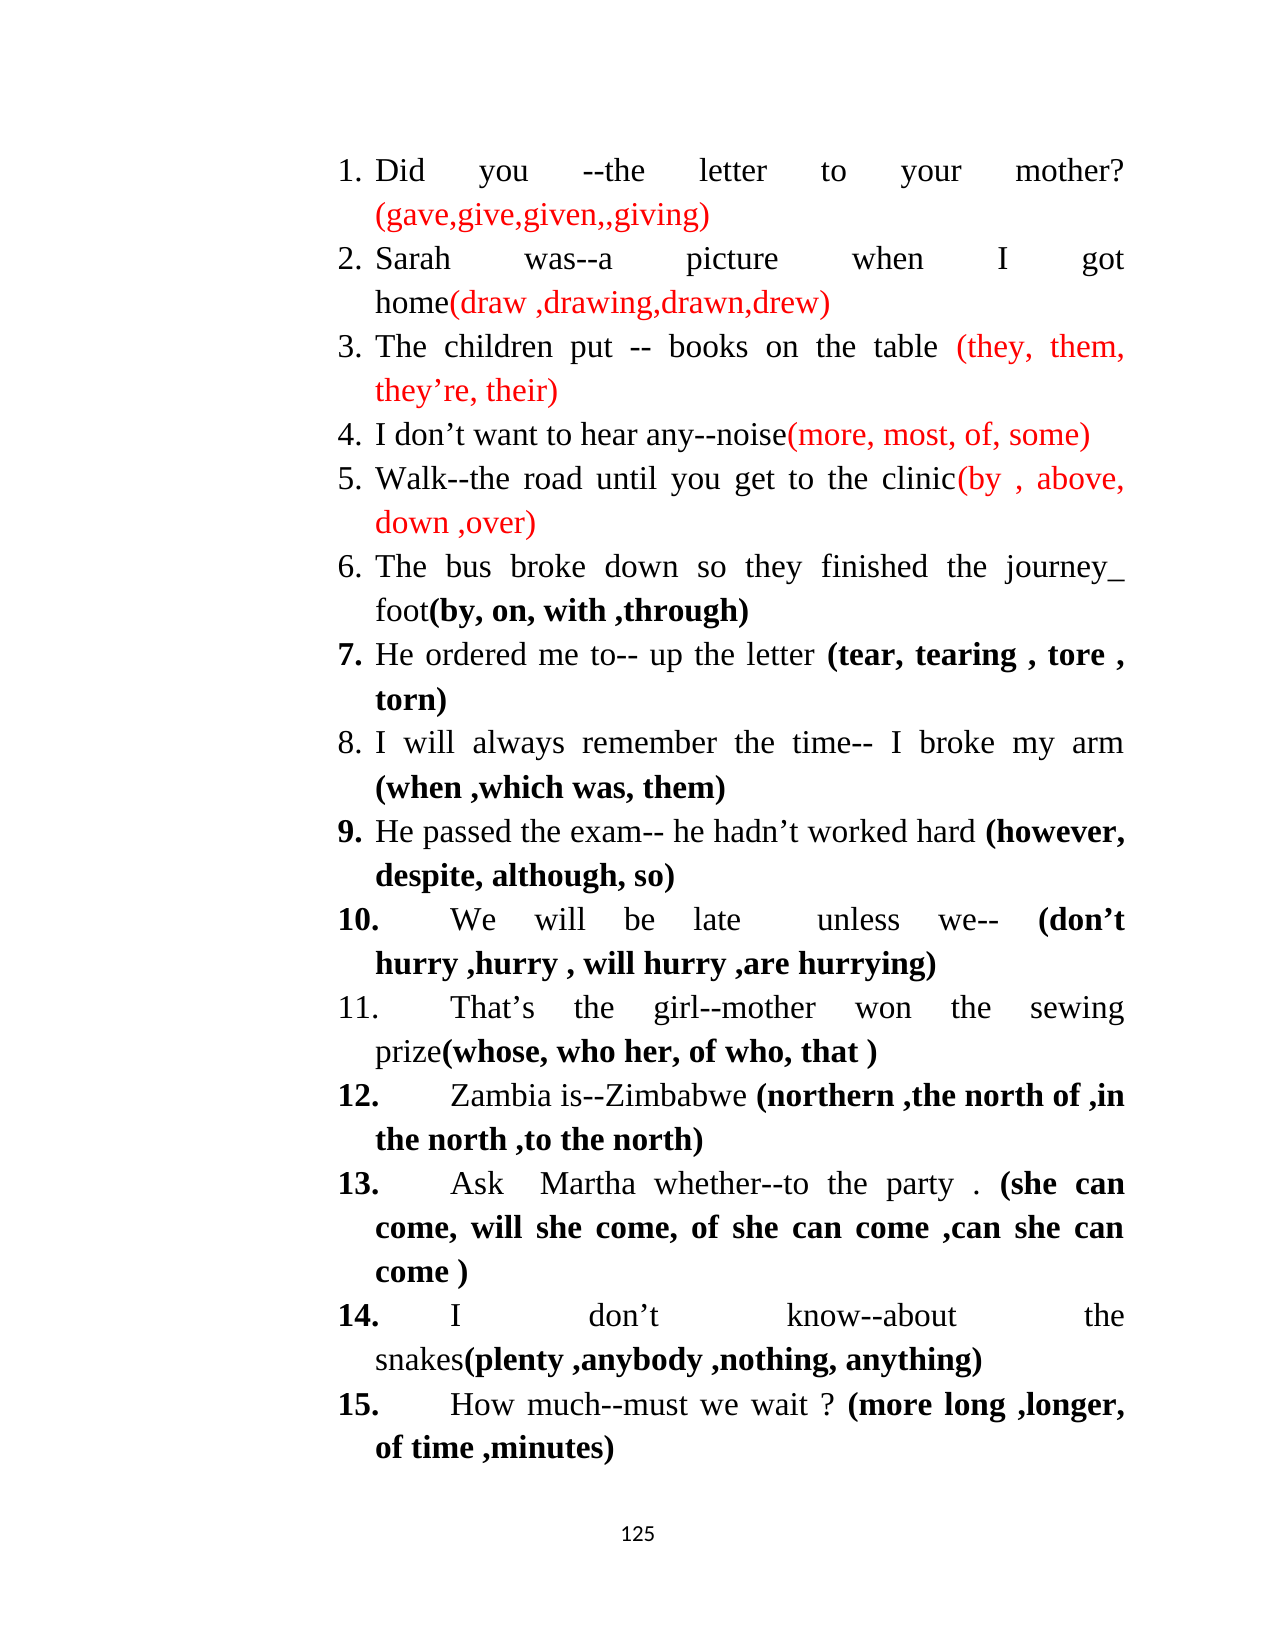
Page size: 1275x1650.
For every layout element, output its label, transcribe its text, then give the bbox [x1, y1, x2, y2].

list Did you --the letter to your mother?(gave,give,given,,giving) [337, 150, 1125, 232]
list That’s the girl--mother won the sewing prize(whose, who her, of who, that ) [337, 987, 1125, 1069]
list Walk--the road until you get to the clinic(by , above, down ,over) [337, 458, 1125, 541]
list I will always remember the time-- I broke my arm (when ,which was, them) [337, 723, 1125, 805]
list We will be late unless we-- (don’t hurry ,hurry , will hurry ,are hurrying) [337, 899, 1125, 981]
list Ask Martha whether--to the party . (she can come, will she come, of she can come ,can she can come ) [337, 1163, 1125, 1290]
list Zambia is--Zimbabwe (northern ,the north of ,in the north ,to the north) [337, 1075, 1125, 1158]
list The bus broke down so they finished the journey_ foot(by, on, with ,through) [337, 547, 1125, 629]
list He passed the exam-- he hadn’t worked hard (however, despite, although, so) [337, 811, 1125, 893]
list The children put -- books on the table (they, them, they’re, their) [337, 326, 1125, 409]
list How much--must we wait ? (more long ,longer, of time ,minutes) [337, 1384, 1125, 1466]
list Sarah was--a picture when I got home(draw ,drawing,drawn,drew) [337, 238, 1125, 321]
list I don’t want to hear any--noise(more, most, of, some) [337, 414, 1125, 453]
list He ordered me to-- up the letter (tear, tearing , tore , torn) [337, 635, 1125, 717]
list I don’t know--about the snakes(plenty ,anybody ,nothing, anything) [337, 1296, 1125, 1378]
